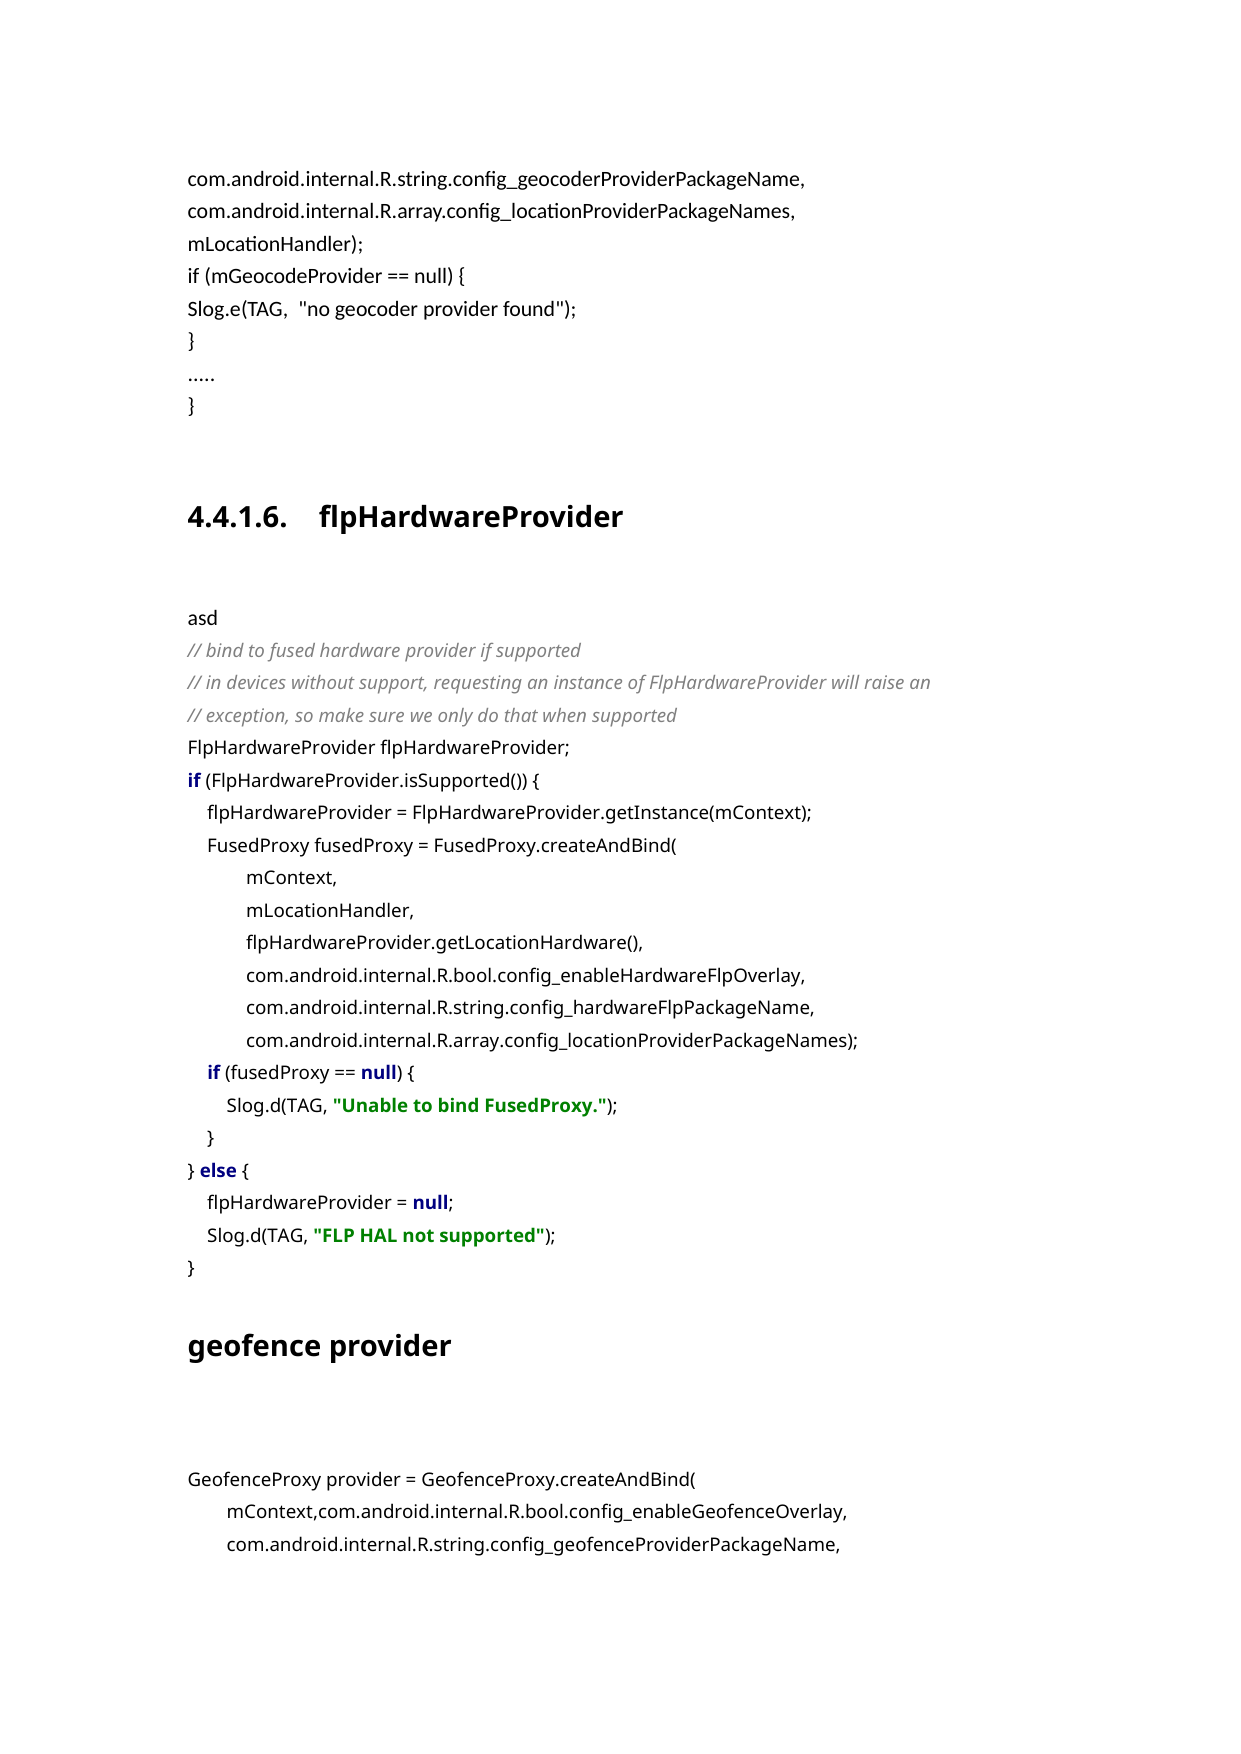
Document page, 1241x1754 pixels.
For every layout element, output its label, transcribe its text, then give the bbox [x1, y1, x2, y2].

subtitle geofence provider [187, 1313, 1053, 1378]
text com.android.internal.R.string.config_geocoderProviderPackageName, [187, 162, 1053, 194]
text if (mGeocodeProvider == null) { [187, 259, 1053, 292]
subtitle flpHardwareProvider [187, 484, 1053, 549]
text ..... [187, 357, 1053, 389]
text } [187, 389, 1053, 422]
text asd [187, 601, 1053, 633]
text Slog.e(TAG, "no geocoder provider found"); [187, 292, 1053, 324]
text } [187, 324, 1053, 357]
text mLocationHandler); [187, 227, 1053, 259]
text com.android.internal.R.array.config_locationProviderPackageNames, [187, 194, 1053, 227]
text // bind to fused hardware provider if supported // in devices without support, requesting an instance of FlpHardwareProvider will raise an // exception, so make sure we only do that when supported FlpHardwareProvider flpHardwareProvider; if (FlpHardwareProvider.isSupported()) { flpHardwareProvider = FlpHardwareProvider.getInstance(mContext); FusedProxy fusedProxy = FusedProxy.createAndBind( mContext, mLocationHandler, flpHardwareProvider.getLocationHardware(), com.android.internal.R.bool.config_enableHardwareFlpOverlay, com.android.internal.R.string.config_hardwareFlpPackageName, com.android.internal.R.array.config_locationProviderPackageNames); if (fusedProxy == null) { Slog.d(TAG, "Unable to bind FusedProxy."); } } else { flpHardwareProvider = null; Slog.d(TAG, "FLP HAL not supported"); } [187, 633, 1053, 1283]
